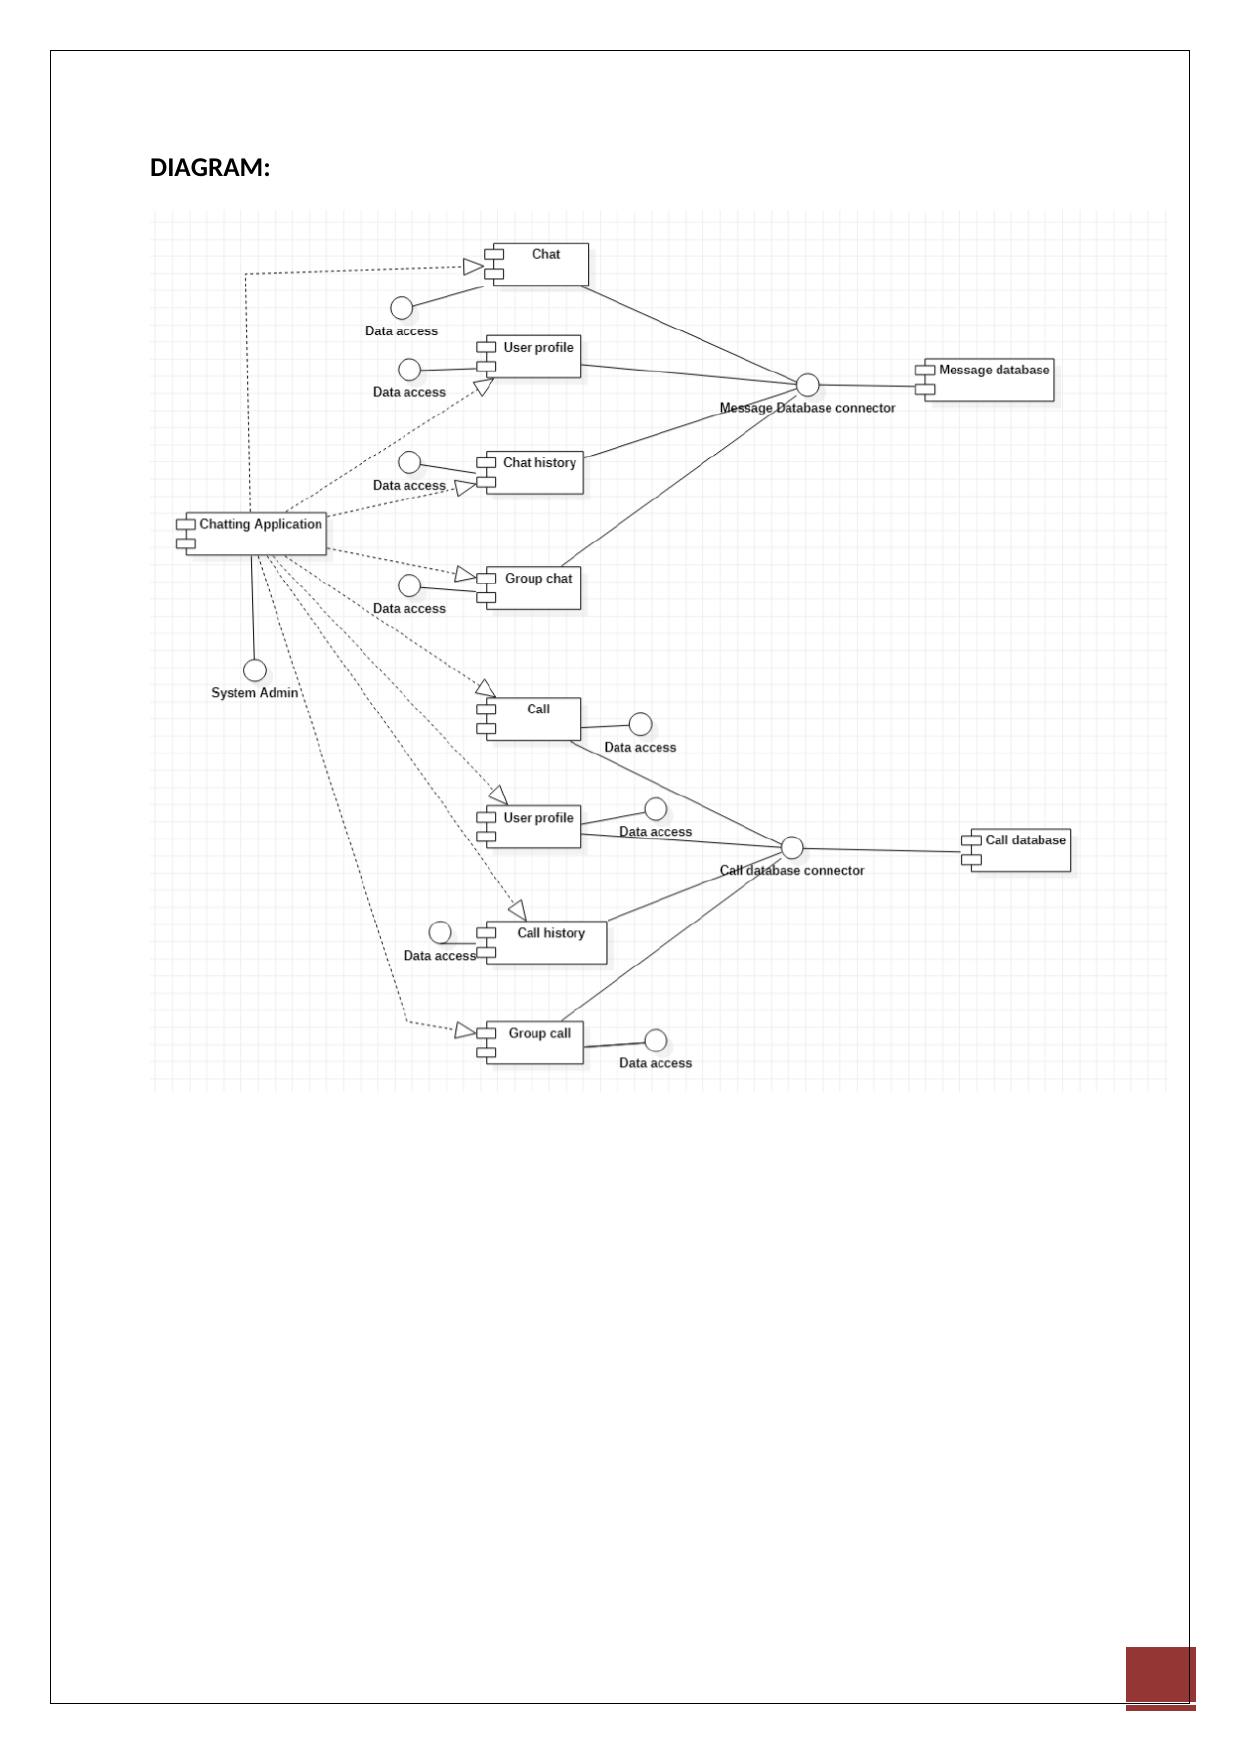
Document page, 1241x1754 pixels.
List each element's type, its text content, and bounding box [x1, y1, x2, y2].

text DIAGRAM: [150, 150, 1090, 183]
picture [150, 202, 1168, 1093]
